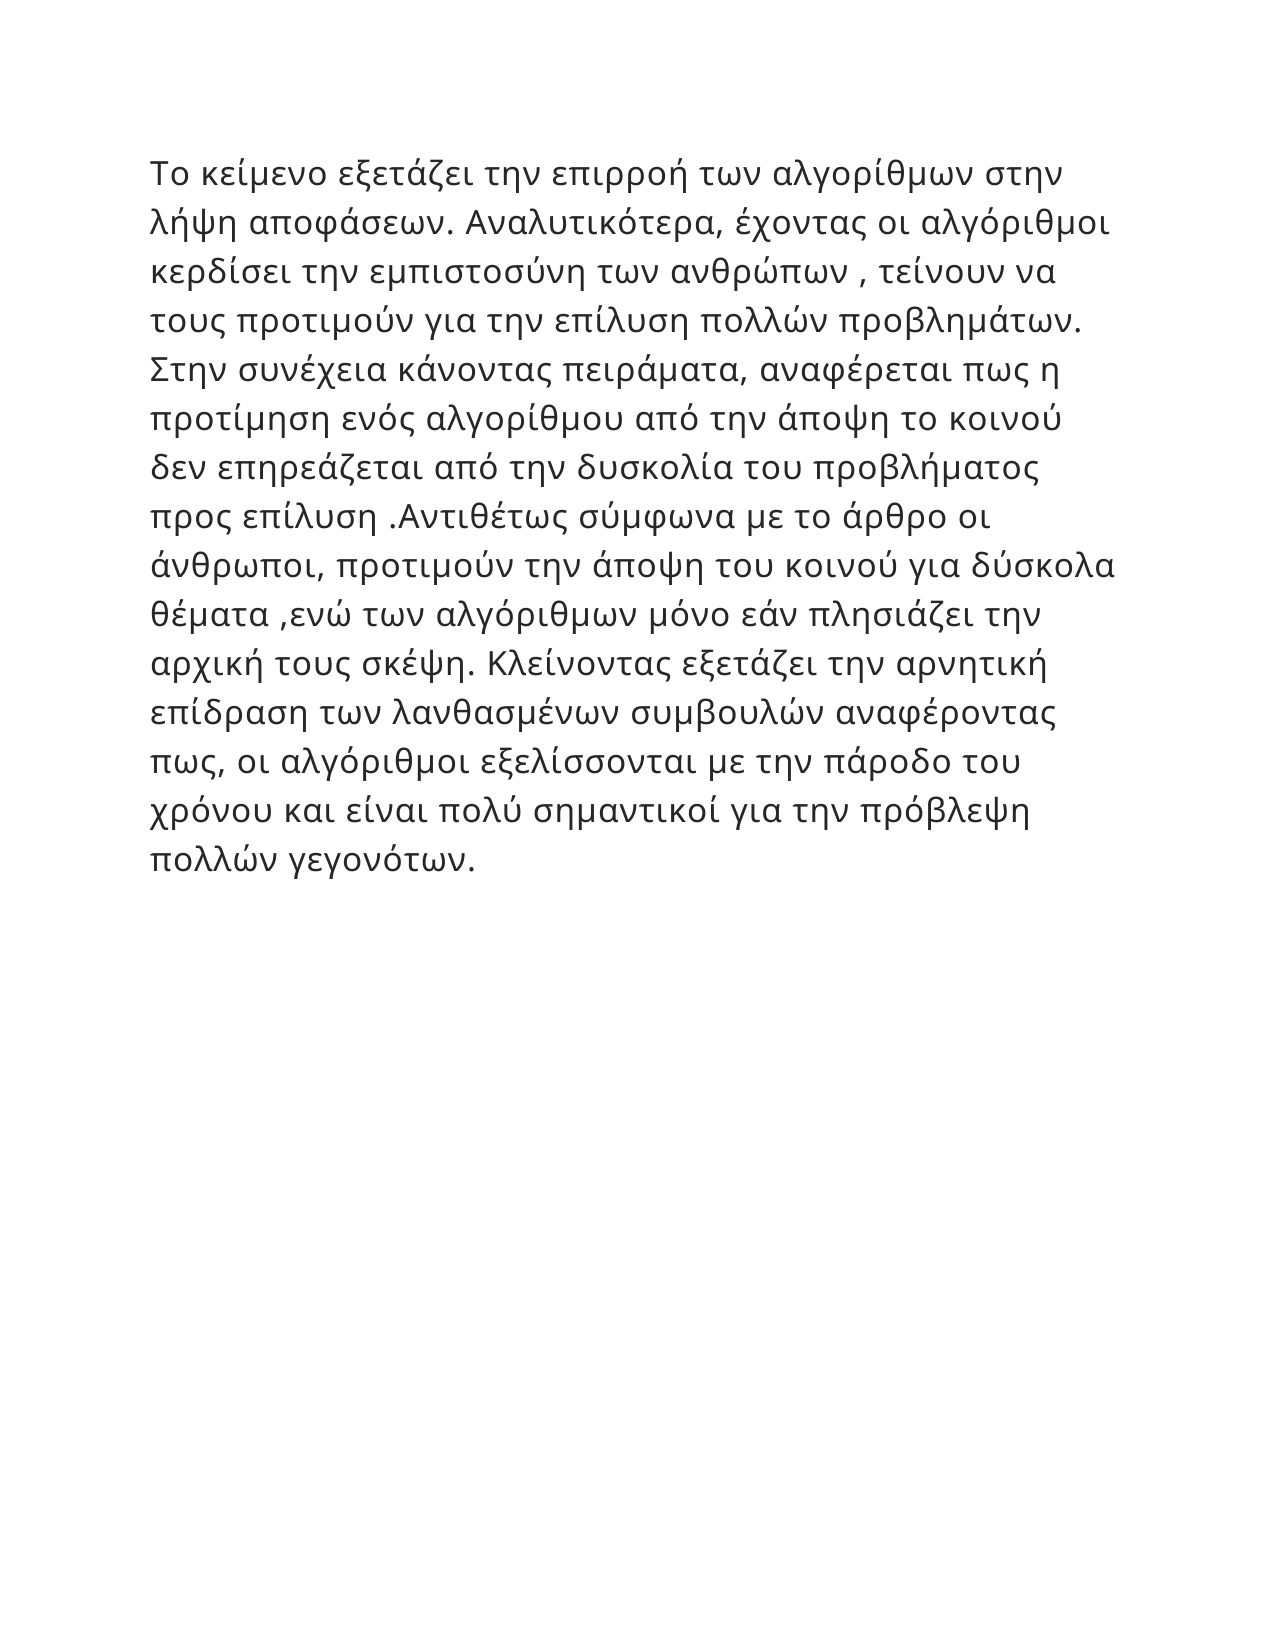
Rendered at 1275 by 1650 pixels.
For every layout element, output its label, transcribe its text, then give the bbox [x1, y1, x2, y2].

text Το κείμενο εξετάζει την επιρροή των αλγορίθμων στην λήψη αποφάσεων. Αναλυτικότερα, έχοντας οι αλγόριθμοι κερδίσει την εμπιστοσύνη των ανθρώπων , τείνουν να τους προτιμούν για την επίλυση πολλών προβλημάτων. Στην συνέχεια κάνοντας πειράματα, αναφέρεται πως η προτίμηση ενός αλγορίθμου από την άποψη το κοινού δεν επηρεάζεται από την δυσκολία του προβλήματος προς επίλυση .Αντιθέτως σύμφωνα με το άρθρο οι άνθρωποι, προτιμούν την άποψη του κοινού για δύσκολα θέματα ,ενώ των αλγόριθμων μόνο εάν πλησιάζει την αρχική τους σκέψη. Κλείνοντας εξετάζει την αρνητική επίδραση των λανθασμένων συμβουλών αναφέροντας πως, οι αλγόριθμοι εξελίσσονται με την πάροδο του χρόνου και είναι πολύ σημαντικοί για την πρόβλεψη πολλών γεγονότων. [150, 150, 1125, 881]
